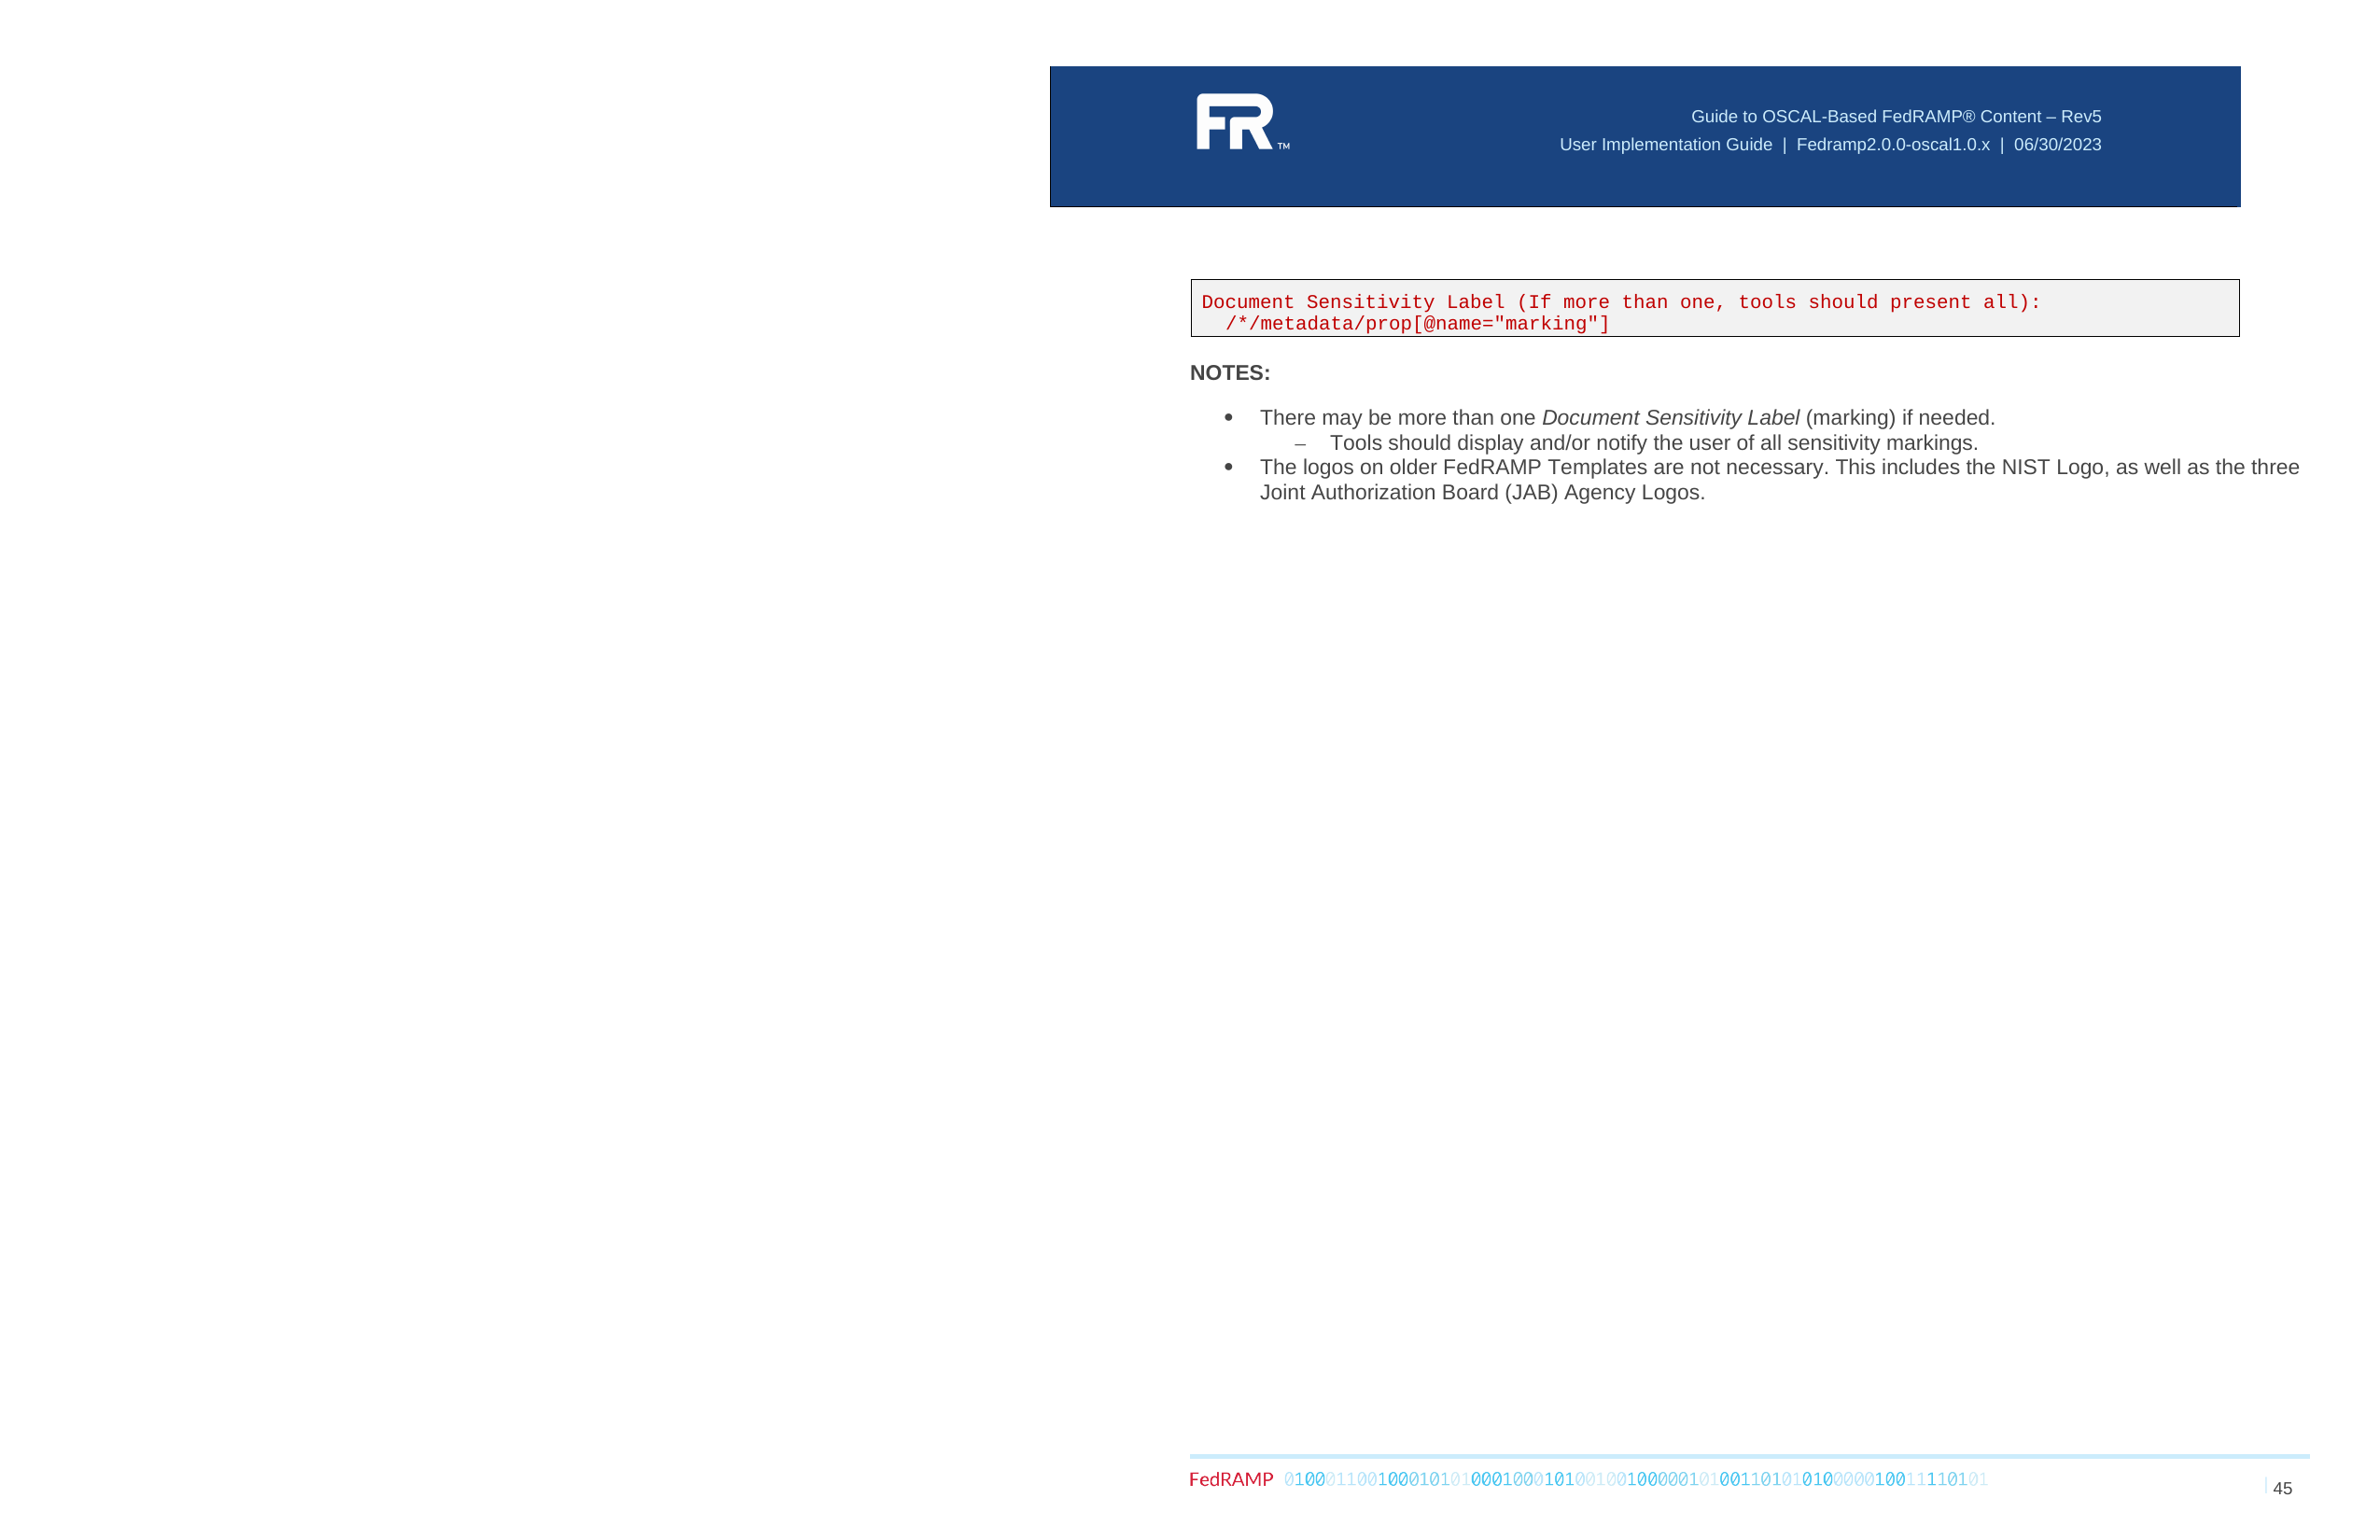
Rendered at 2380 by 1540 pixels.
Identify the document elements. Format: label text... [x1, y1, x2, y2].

list There may be more than one Document Sensitivity Label (marking) if needed. [1225, 405, 2310, 430]
list The logos on older FedRAMP Templates are not necessary. This includes the NIST Logo, as well as the three Joint Authorization Board (JAB) Agency Logos. [1225, 455, 2310, 504]
picture [1190, 1470, 1988, 1494]
picture [1197, 93, 1290, 149]
list Tools should display and/or notify the user of all sensitivity markings. [1295, 430, 2310, 455]
text NOTES: [1190, 360, 2310, 385]
